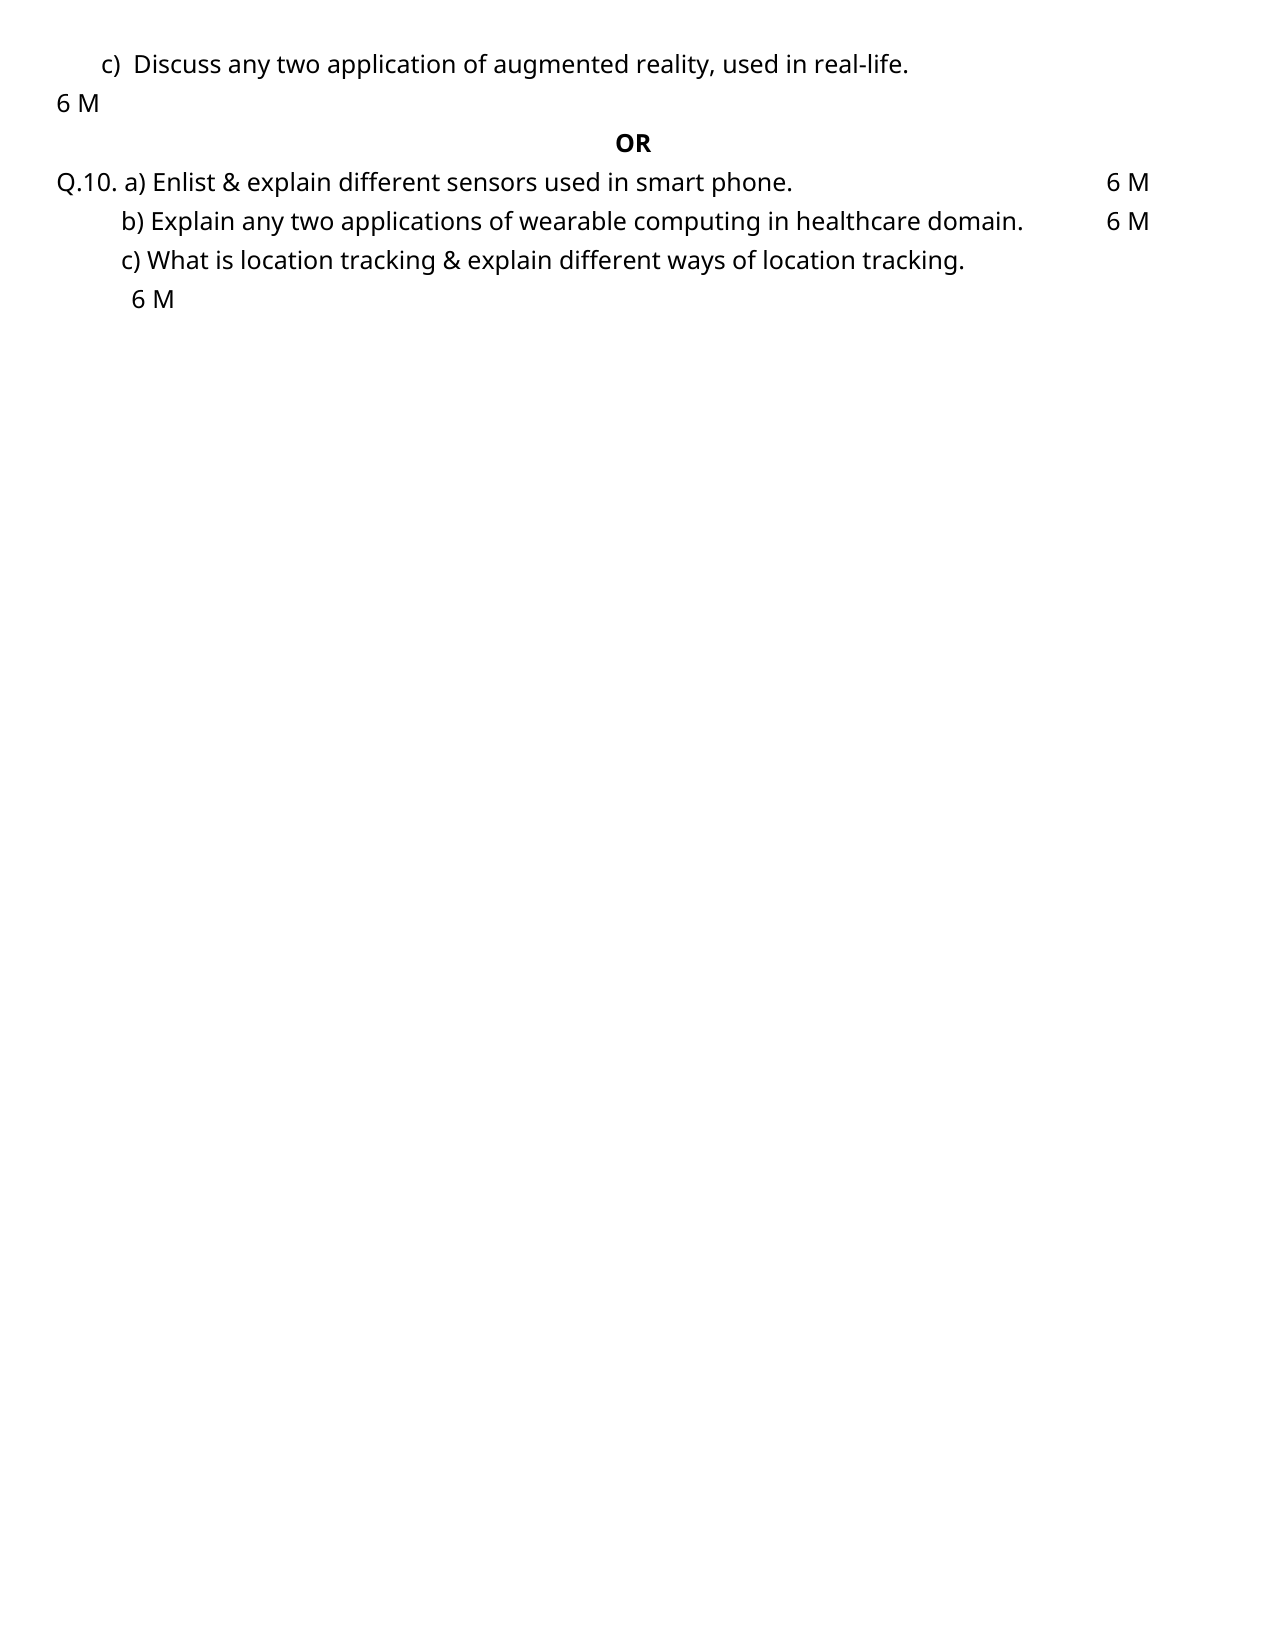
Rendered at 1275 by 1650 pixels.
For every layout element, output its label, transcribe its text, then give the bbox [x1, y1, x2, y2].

text b) Explain any two applications of wearable computing in healthcare domain. 6 M [56, 203, 1191, 238]
text c) Discuss any two application of augmented reality, used in real-life. 6 M [56, 47, 1191, 120]
text OR [56, 125, 1191, 159]
text Q.10. a) Enlist & explain different sensors used in smart phone. 6 M [56, 164, 1191, 198]
text c) What is location tracking & explain different ways of location tracking. 6 M [56, 243, 1191, 316]
